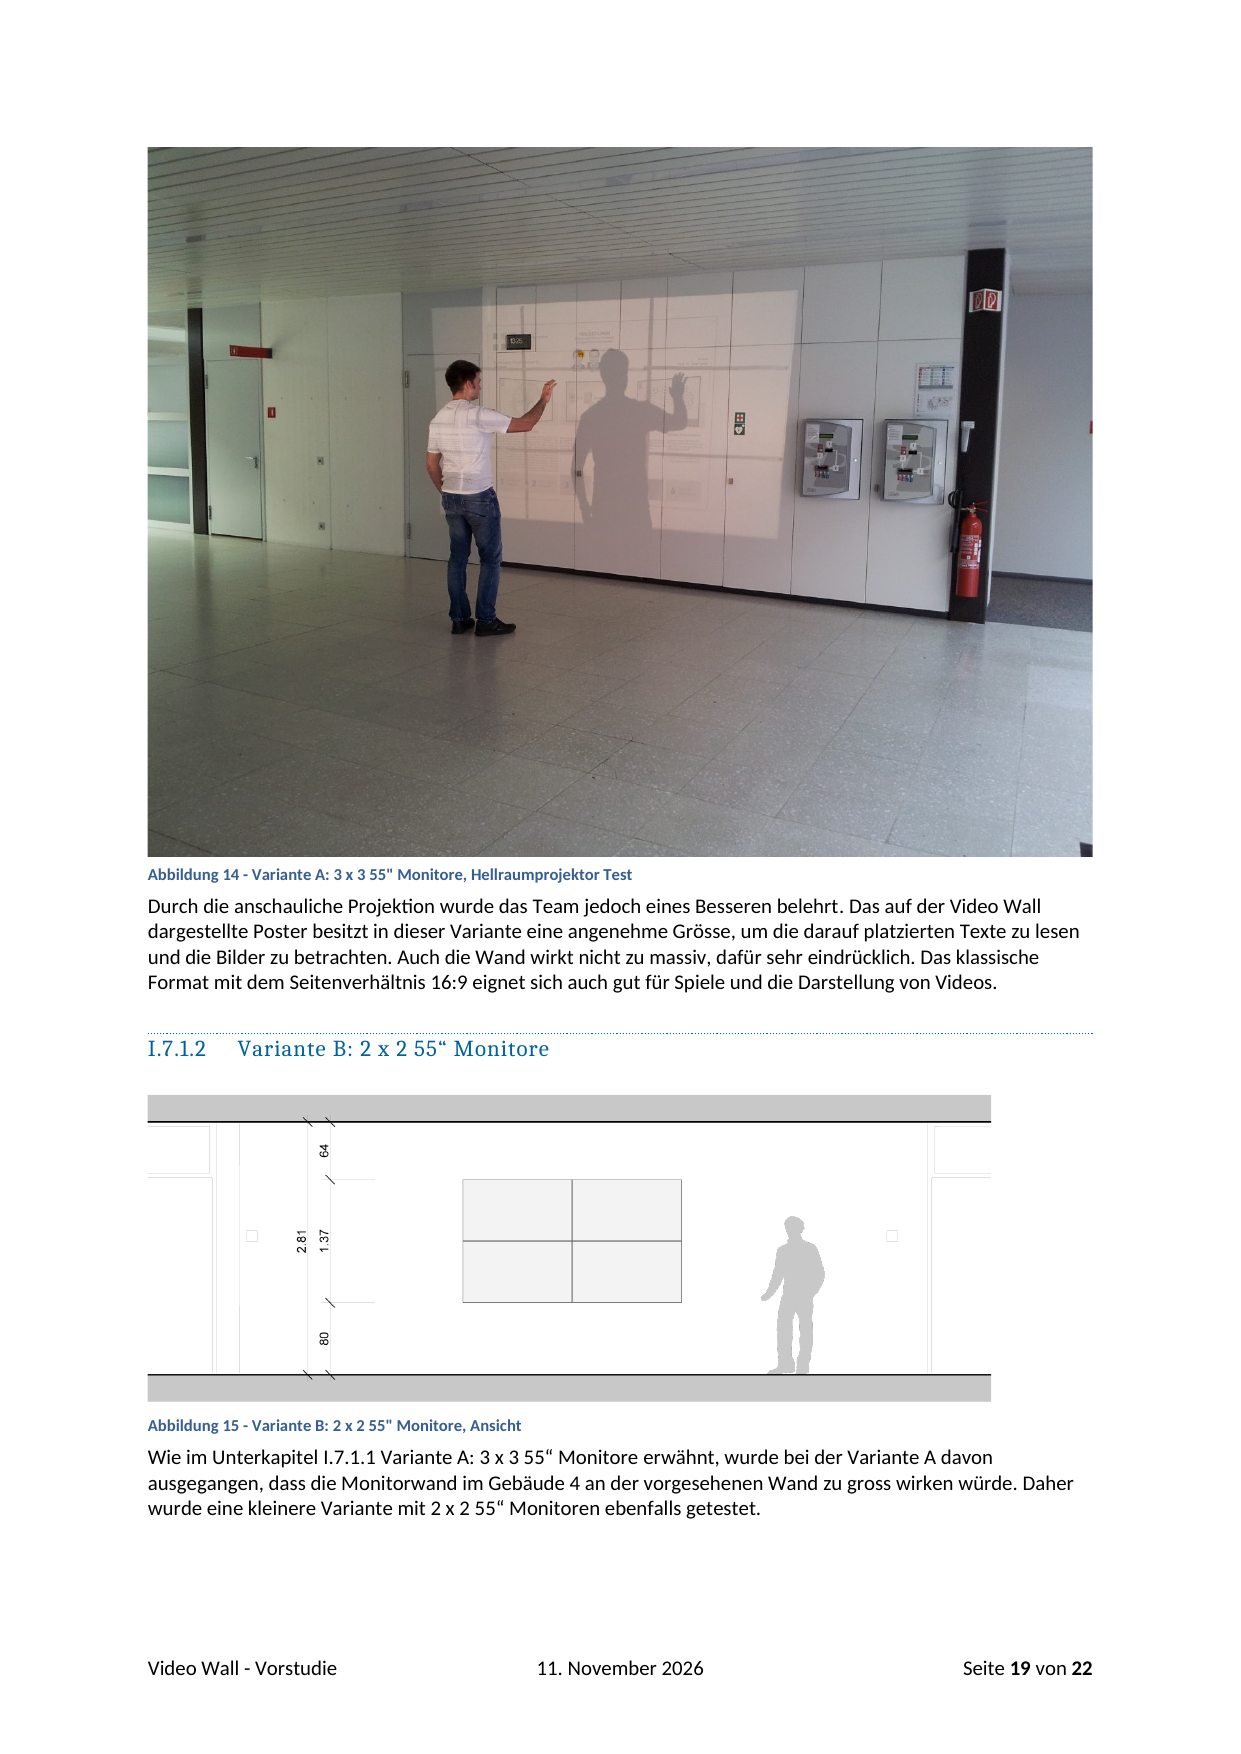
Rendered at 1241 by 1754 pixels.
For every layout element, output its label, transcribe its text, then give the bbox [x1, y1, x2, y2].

picture [147, 147, 1093, 857]
text Durch die anschauliche Projektion wurde das Team jedoch eines Besseren belehrt. Das auf der Video Wall dargestellte Poster besitzt in dieser Variante eine angenehme Grösse, um die darauf platzierten Texte zu lesen und die Bilder zu betrachten. Auch die Wand wirkt nicht zu massiv, dafür sehr eindrücklich. Das klassische Format mit dem Seitenverhältnis 16:9 eignet sich auch gut für Spiele und die Darstellung von Videos. [148, 893, 1093, 995]
text Wie im Unterkapitel I.6.1.1 Variante A: 3 x 3 55“ Monitore erwähnt, wurde bei der Variante A davon ausgegangen, dass die Monitorwand im Gebäude 4 an der vorgesehenen Wand zu gross wirken würde. Daher wurde eine kleinere Variante mit 2 x 2 55“ Monitoren ebenfalls getestet. [148, 1444, 1093, 1521]
text Abbildung 15 - Variante B: 2 x 2 55" Monitore, Ansicht [148, 1416, 1093, 1436]
text Abbildung 14 - Variante A: 3 x 3 55" Monitore, Hellraumprojektor Test [148, 865, 1093, 885]
subtitle Variante B: 2 x 2 55“ Monitore [148, 1032, 1093, 1062]
picture [147, 1087, 992, 1408]
